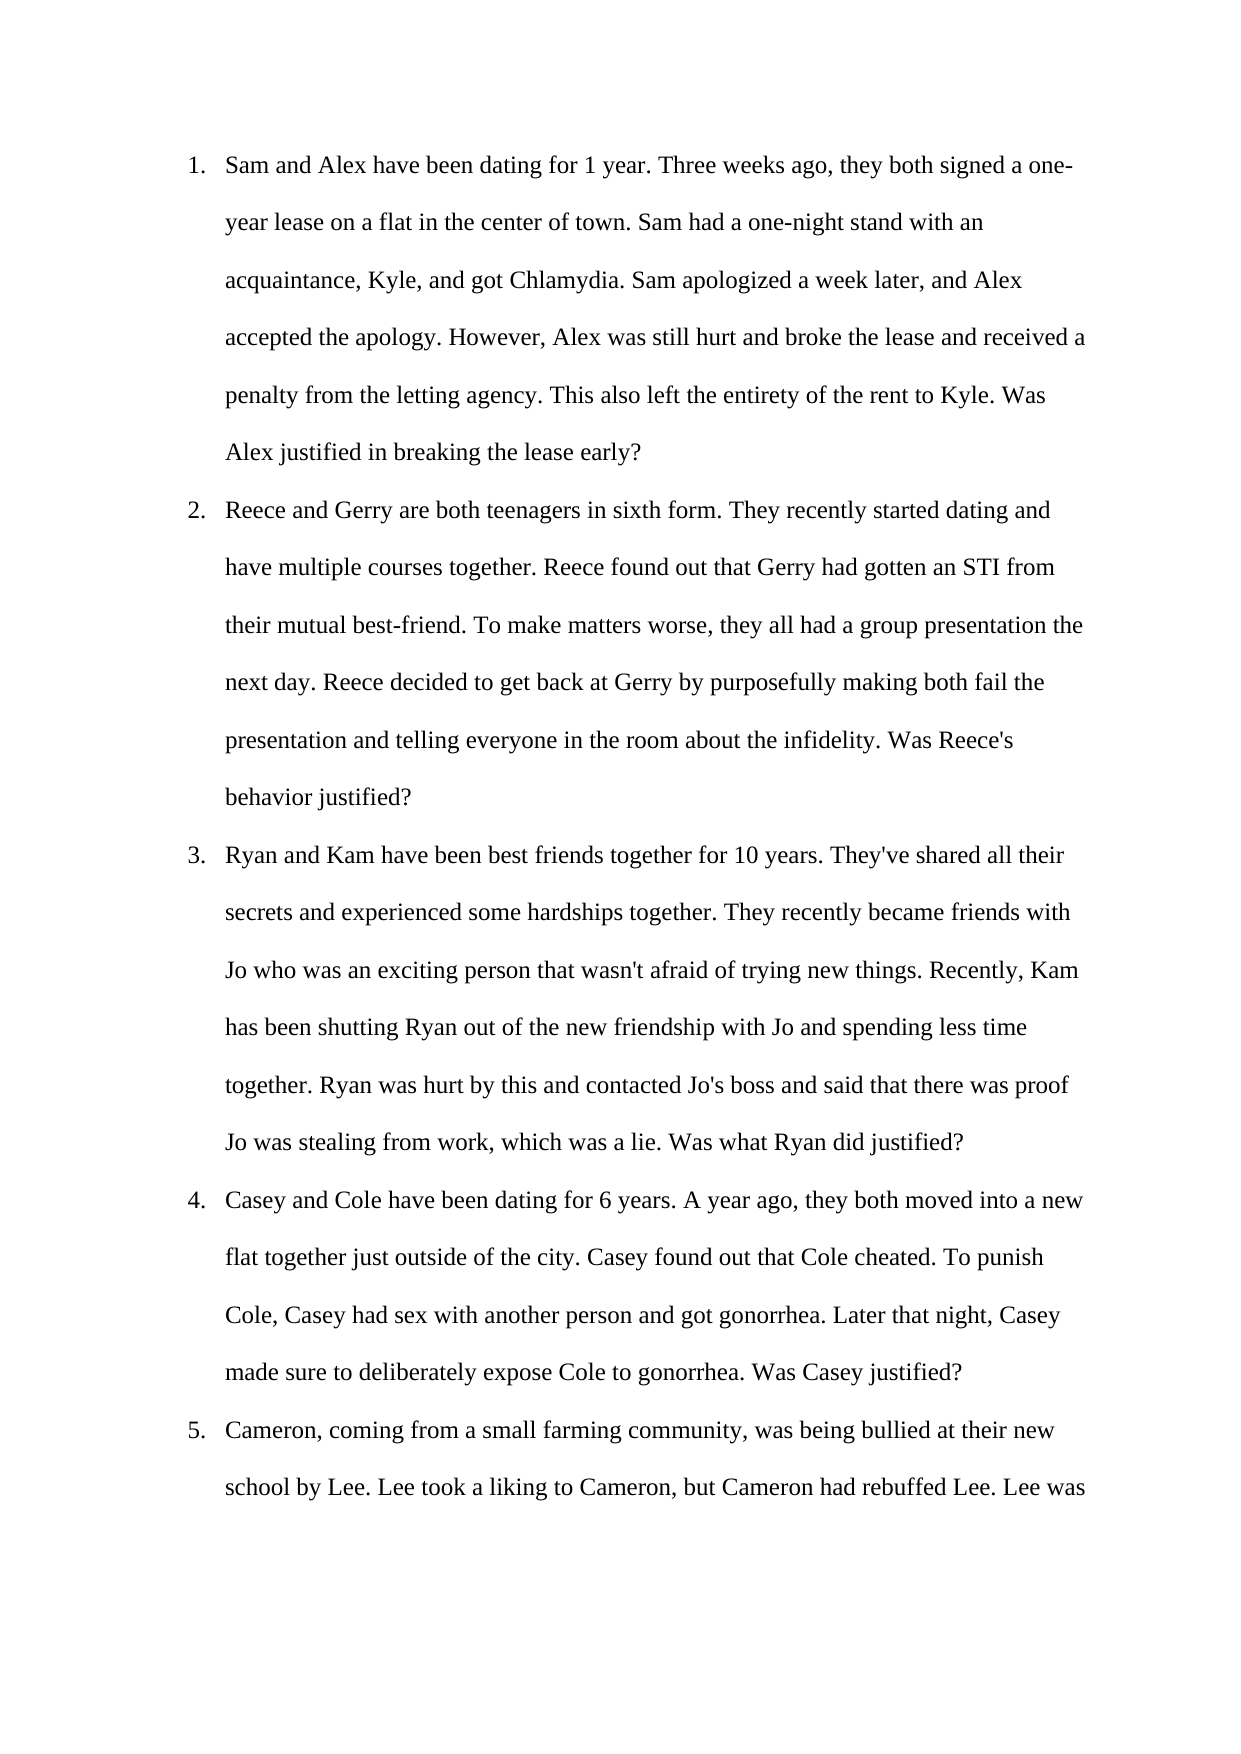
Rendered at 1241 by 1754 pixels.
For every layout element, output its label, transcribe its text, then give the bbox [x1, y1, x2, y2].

list Reece and Gerry are both teenagers in sixth form. They recently started dating and have multiple courses together. Reece found out that Gerry had gotten an STI from their mutual best-friend. To make matters worse, they all had a group presentation the next day. Reece decided to get back at Gerry by purposefully making both fail the presentation and telling everyone in the room about the infidelity. Was Reece's behavior justified? [187, 495, 1090, 811]
list Casey and Cole have been dating for 6 years. A year ago, they both moved into a new flat together just outside of the city. Casey found out that Cole cheated. To punish Cole, Casey had sex with another person and got gonorrhea. Later that night, Casey made sure to deliberately expose Cole to gonorrhea. Was Casey justified? [187, 1185, 1090, 1386]
list Sam and Alex have been dating for 1 year. Three weeks ago, they both signed a one-year lease on a flat in the center of town. Sam had a one-night stand with an acquaintance, Kyle, and got Chlamydia. Sam apologized a week later, and Alex accepted the apology. However, Alex was still hurt and broke the lease and received a penalty from the letting agency. This also left the entirety of the rent to Kyle. Was Alex justified in breaking the lease early? [187, 150, 1090, 466]
list Ryan and Kam have been best friends together for 10 years. They've shared all their secrets and experienced some hardships together. They recently became friends with Jo who was an exciting person that wasn't afraid of trying new things. Recently, Kam has been shutting Ryan out of the new friendship with Jo and spending less time together. Ryan was hurt by this and contacted Jo's boss and said that there was proof Jo was stealing from work, which was a lie. Was what Ryan did justified? [187, 840, 1090, 1156]
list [187, 1415, 1090, 1501]
